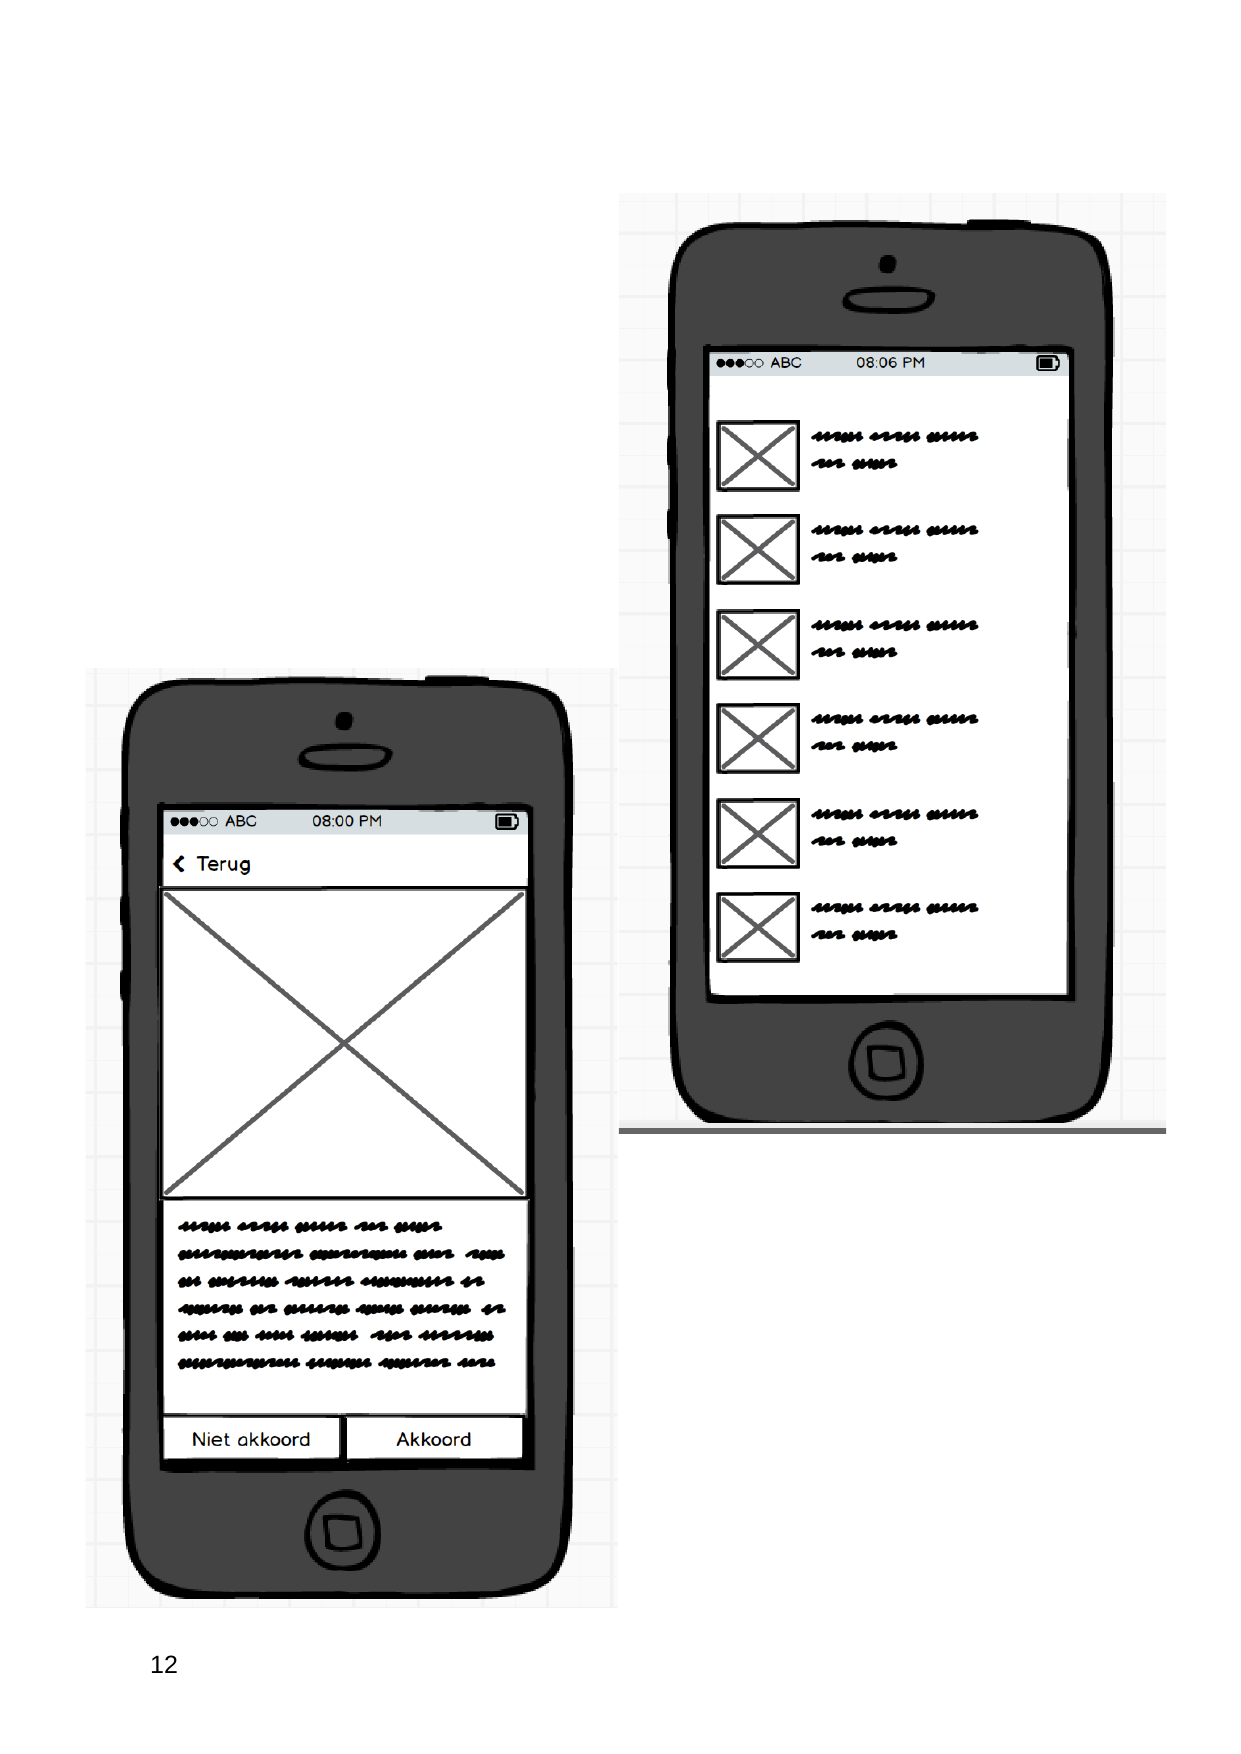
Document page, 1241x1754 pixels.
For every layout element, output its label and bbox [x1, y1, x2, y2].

picture [84, 193, 1167, 1608]
